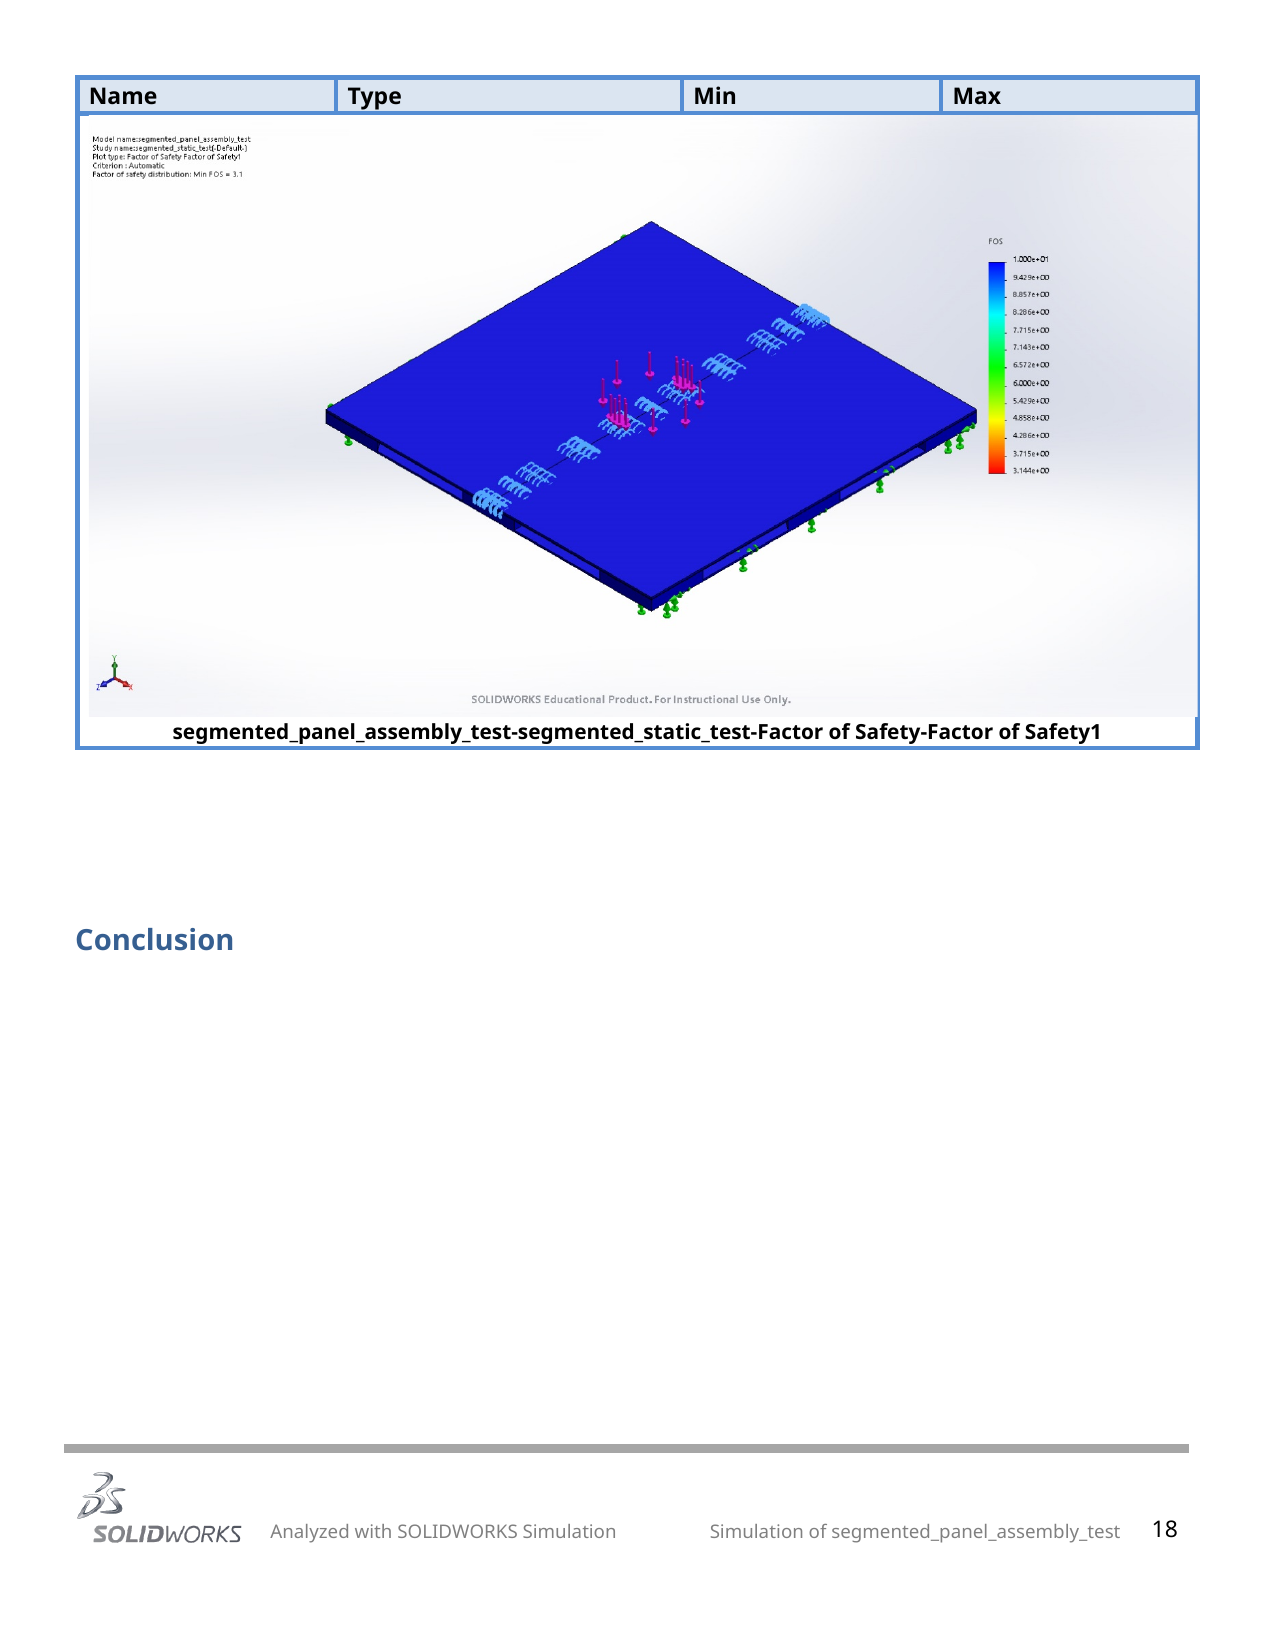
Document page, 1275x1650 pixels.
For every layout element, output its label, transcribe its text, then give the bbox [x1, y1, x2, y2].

picture [75, 1453, 243, 1544]
table_header Study Results [64, 75, 1211, 813]
picture [88, 115, 1198, 717]
table_header Conclusion [64, 870, 1211, 959]
